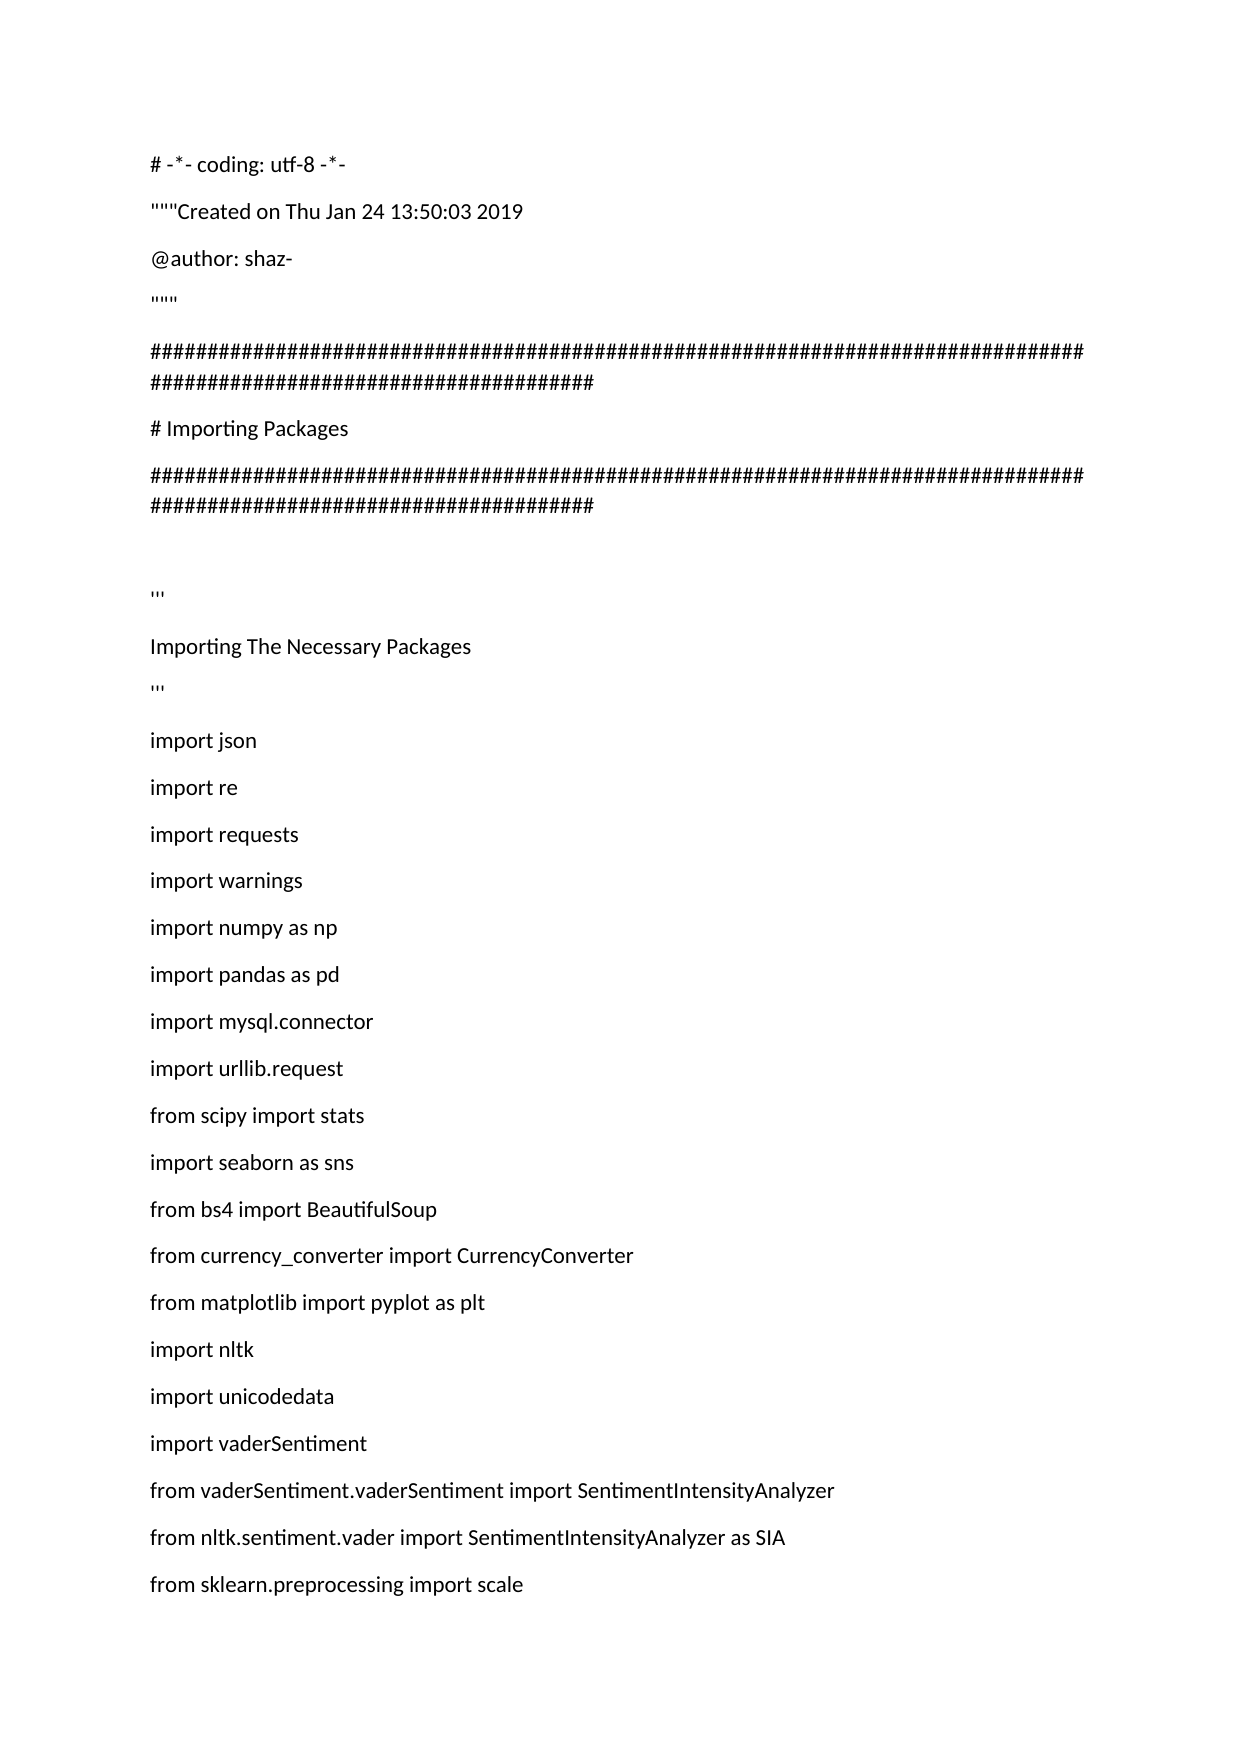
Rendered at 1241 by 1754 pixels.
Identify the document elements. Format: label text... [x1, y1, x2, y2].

text from scipy import stats [150, 1101, 1090, 1129]
text import warnings [150, 867, 1090, 895]
text from currency_converter import CurrencyConverter [150, 1242, 1090, 1270]
text from nltk.sentiment.vader import SentimentIntensityAnalyzer as SIA [150, 1523, 1090, 1551]
text import re [150, 773, 1090, 801]
text """ [150, 291, 1090, 319]
text import urllib.request [150, 1054, 1090, 1082]
text from bs4 import BeautifulSoup [150, 1195, 1090, 1223]
text from vaderSentiment.vaderSentiment import SentimentIntensityAnalyzer [150, 1476, 1090, 1504]
text import pandas as pd [150, 960, 1090, 988]
text ''' [150, 679, 1090, 707]
text ######################################################################################################################### [150, 337, 1090, 396]
text import mysql.connector [150, 1007, 1090, 1035]
text ''' [150, 585, 1090, 613]
text @author: shaz- [150, 244, 1090, 272]
text # -*- coding: utf-8 -*- [150, 150, 1090, 178]
text from sklearn.preprocessing import scale [150, 1570, 1090, 1598]
text """Created on Thu Jan 24 13:50:03 2019 [150, 197, 1090, 225]
text import nltk [150, 1335, 1090, 1363]
text import json [150, 726, 1090, 754]
text ######################################################################################################################### [150, 461, 1090, 520]
text import unicodedata [150, 1382, 1090, 1410]
text import requests [150, 820, 1090, 848]
text import vaderSentiment [150, 1429, 1090, 1457]
text # Importing Packages [150, 414, 1090, 443]
text import numpy as np [150, 913, 1090, 942]
text import seaborn as sns [150, 1148, 1090, 1176]
text from matplotlib import pyplot as plt [150, 1288, 1090, 1317]
text Importing The Necessary Packages [150, 632, 1090, 660]
